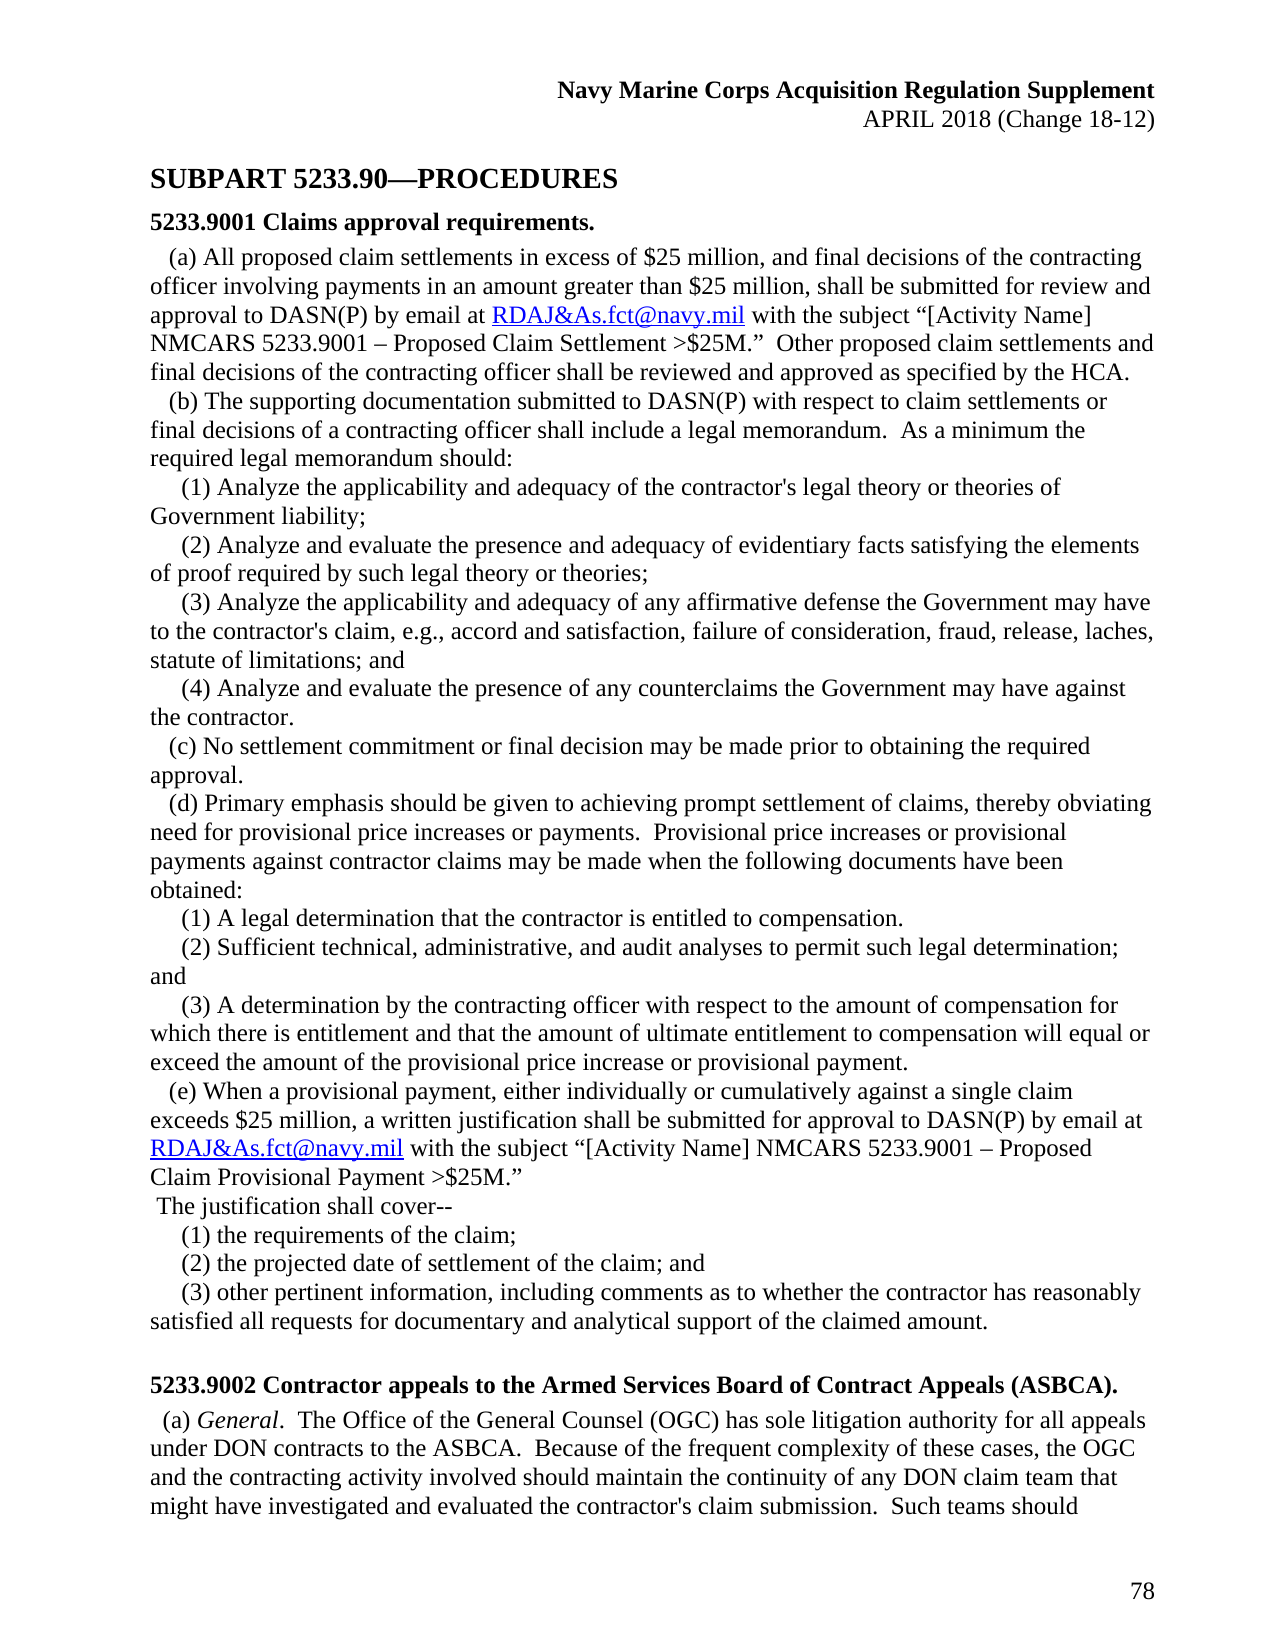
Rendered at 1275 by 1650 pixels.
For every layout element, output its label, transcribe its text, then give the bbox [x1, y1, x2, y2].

text (1) the requirements of the claim; [150, 1220, 1155, 1248]
text (d) Primary emphasis should be given to achieving prompt settlement of claims, thereby obviating need for provisional price increases or payments. Provisional price increases or provisional payments against contractor claims may be made when the following documents have been obtained: [150, 788, 1155, 903]
text (3) A determination by the contracting officer with respect to the amount of compensation for which there is entitlement and that the amount of ultimate entitlement to compensation will equal or exceed the amount of the provisional price increase or provisional payment. [150, 990, 1155, 1076]
subtitle SUBPART 5233.90—PROCEDURES [150, 161, 1155, 195]
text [150, 1405, 1155, 1520]
text (4) Analyze and evaluate the presence of any counterclaims the Government may have against the contractor. [150, 673, 1155, 731]
text (1) Analyze the applicability and adequacy of the contractor's legal theory or theories of Government liability; [150, 472, 1155, 530]
text (3) Analyze the applicability and adequacy of any affirmative defense the Government may have to the contractor's claim, e.g., accord and satisfaction, failure of consideration, fraud, release, laches, statute of limitations; and [150, 587, 1155, 673]
text (2) Analyze and evaluate the presence and adequacy of evidentiary facts satisfying the elements of proof required by such legal theory or theories; [150, 530, 1155, 587]
text (2) Sufficient technical, administrative, and audit analyses to permit such legal determination; and [150, 932, 1155, 990]
text (b) The supporting documentation submitted to DASN(P) with respect to claim settlements or final decisions of a contracting officer shall include a legal memorandum. As a minimum the required legal memorandum should: [150, 386, 1155, 472]
subtitle 5233.9002 Contractor appeals to the Armed Services Board of Contract Appeals (ASBCA). [150, 1370, 1155, 1398]
text (a) All proposed claim settlements in excess of $25 million, and final decisions of the contracting officer involving payments in an amount greater than $25 million, shall be submitted for review and approval to DASN(P) by email at RDAJ&As.fct@navy.mil with the subject “[Activity Name] NMCARS 5233.9001 – Proposed Claim Settlement >$25M.” Other proposed claim settlements and final decisions of the contracting officer shall be reviewed and approved as specified by the HCA. [150, 242, 1155, 386]
text The justification shall cover-- [150, 1191, 1155, 1220]
subtitle 5233.9001 Claims approval requirements. [150, 207, 1155, 236]
text (e) When a provisional payment, either individually or cumulatively against a single claim exceeds $25 million, a written justification shall be submitted for approval to DASN(P) by email at RDAJ&As.fct@navy.mil with the subject “[Activity Name] NMCARS 5233.9001 – Proposed Claim Provisional Payment >$25M.” [150, 1076, 1155, 1191]
text (1) A legal determination that the contractor is entitled to compensation. [150, 903, 1155, 932]
text (c) No settlement commitment or final decision may be made prior to obtaining the required approval. [150, 731, 1155, 788]
text (3) other pertinent information, including comments as to whether the contractor has reasonably satisfied all requests for documentary and analytical support of the claimed amount. [150, 1277, 1155, 1335]
text (2) the projected date of settlement of the claim; and [150, 1248, 1155, 1277]
